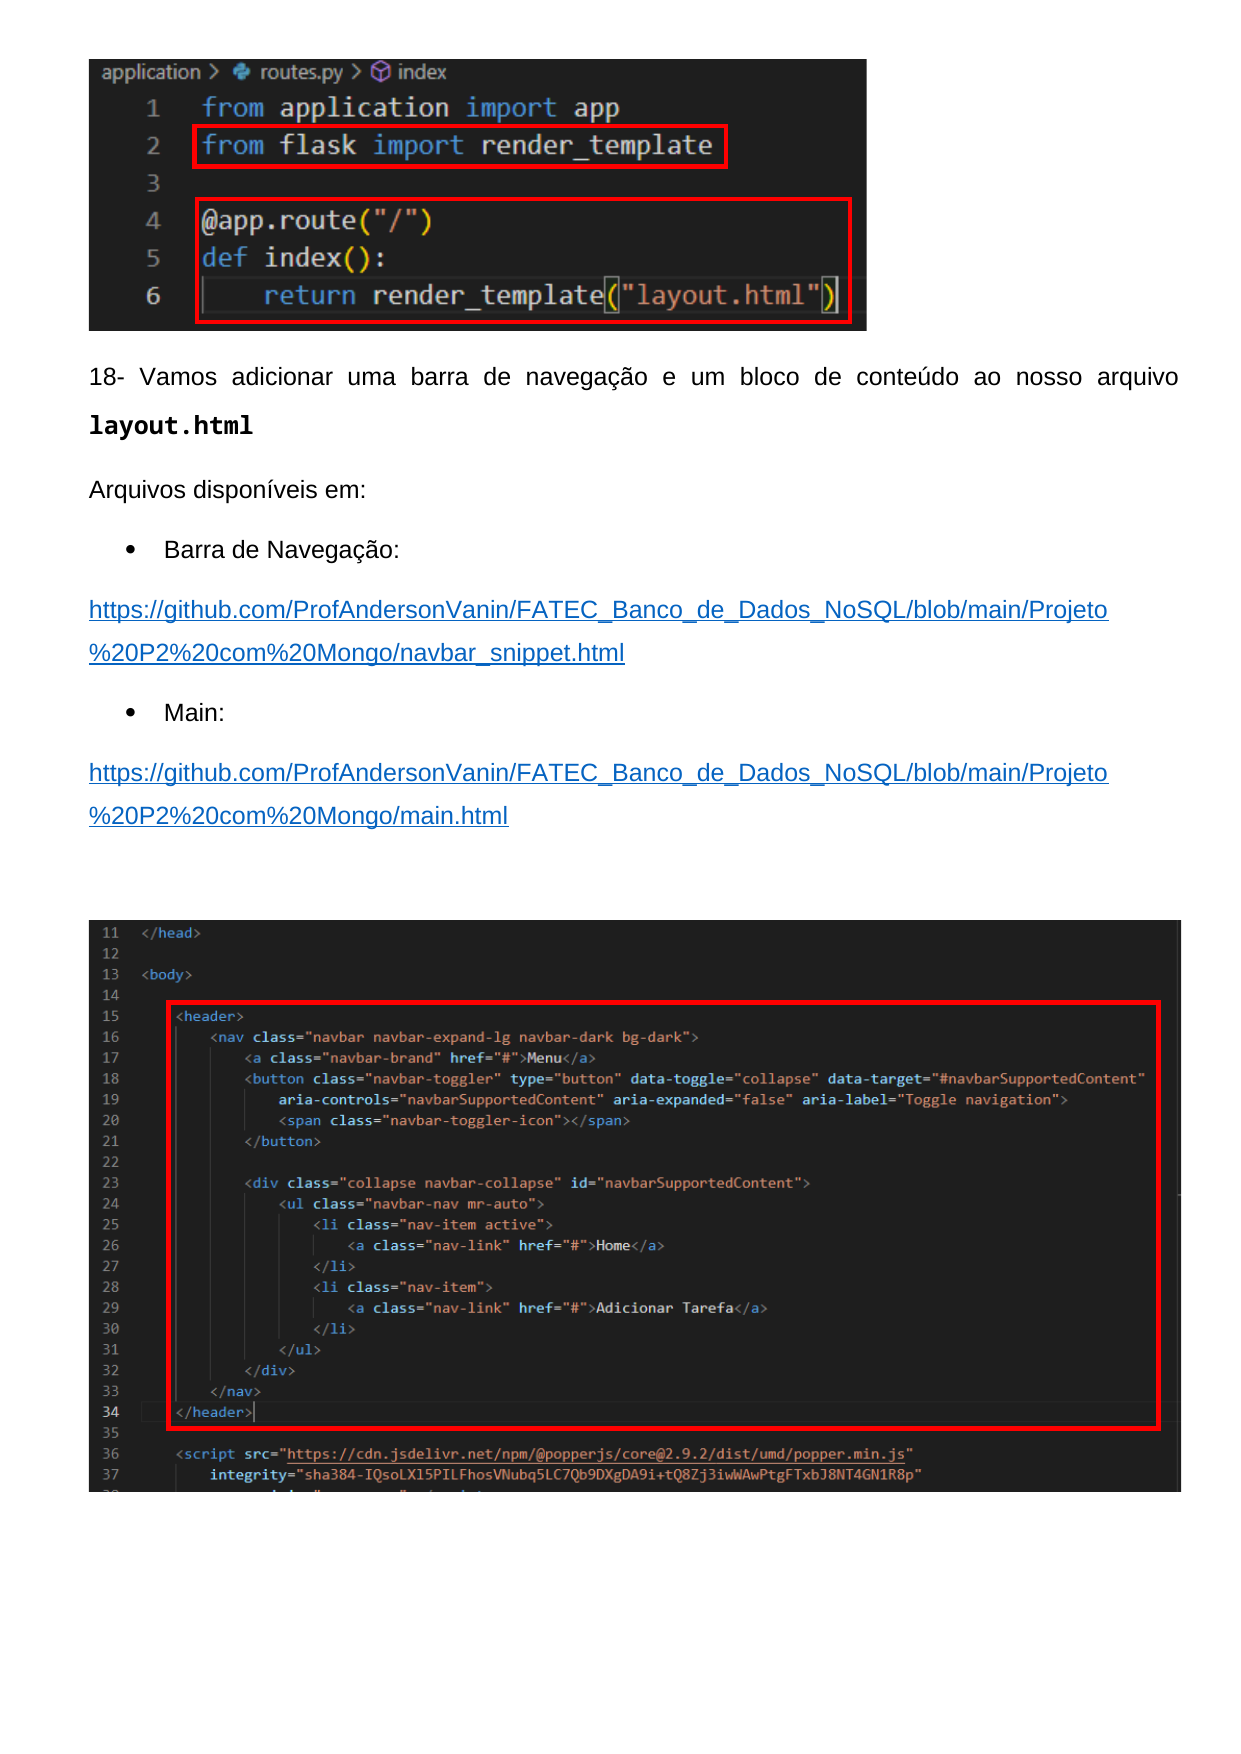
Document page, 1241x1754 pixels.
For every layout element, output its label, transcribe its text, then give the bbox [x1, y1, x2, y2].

list Main: [126, 698, 1181, 727]
text https://github.com/ProfAndersonVanin/FATEC_Banco_de_Dados_NoSQL/blob/main/Projeto%20P2%20com%20Mongo/navbar_snippet.html [89, 595, 1181, 667]
picture [88, 920, 1182, 1492]
text https://github.com/ProfAndersonVanin/FATEC_Banco_de_Dados_NoSQL/blob/main/Projeto%20P2%20com%20Mongo/main.html [89, 758, 1181, 830]
text 18- Vamos adicionar uma barra de navegação e um bloco de conteúdo ao nosso arquivo layout.html [89, 362, 1181, 442]
list Barra de Navegação: [126, 535, 1181, 564]
text Arquivos disponíveis em: [89, 476, 1181, 504]
picture [88, 59, 867, 331]
